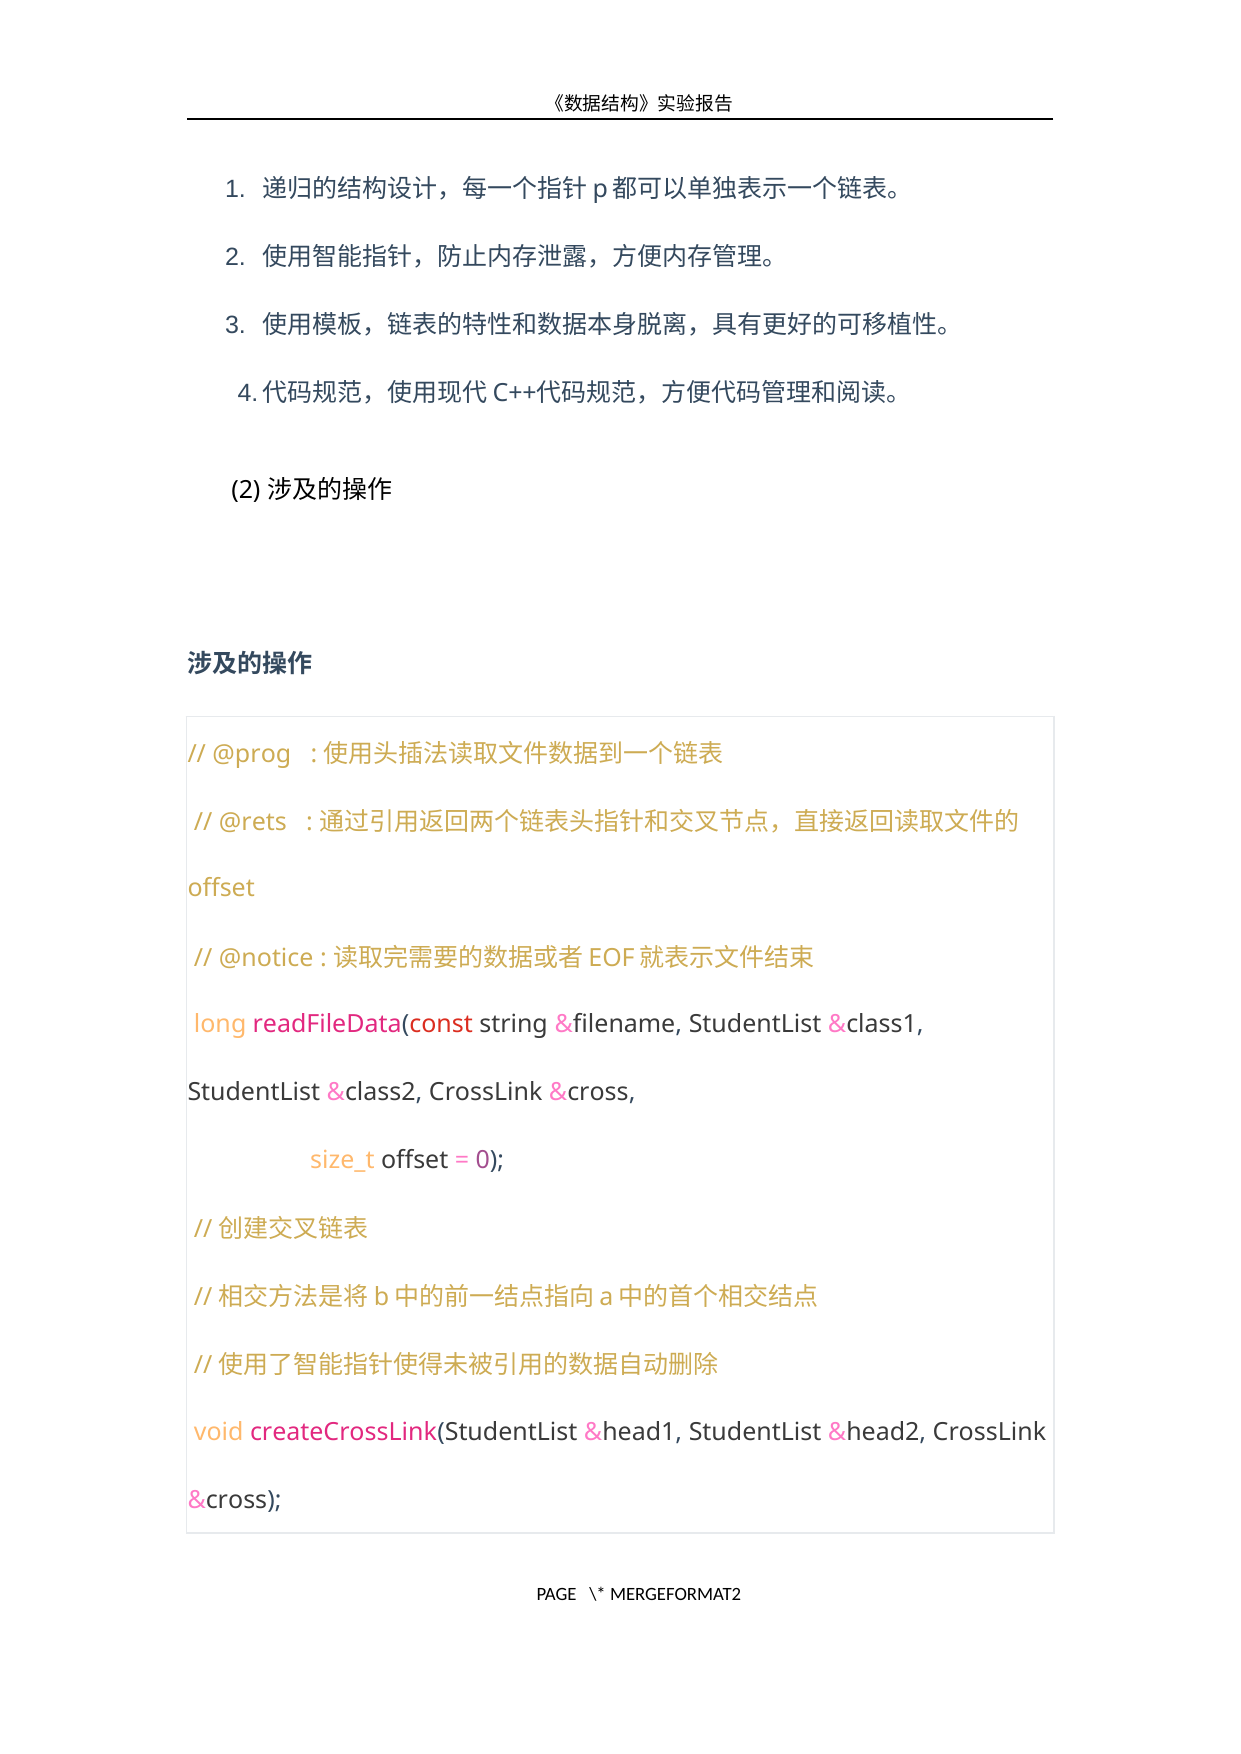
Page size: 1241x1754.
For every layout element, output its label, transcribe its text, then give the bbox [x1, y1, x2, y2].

text 涉及的操作 [187, 560, 1053, 696]
list 递归的结构设计，每一个指针p都可以单独表示一个链表。 [225, 153, 1053, 221]
list 使用智能指针，防止内存泄露，方便内存管理。 [225, 221, 1053, 289]
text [187, 717, 1053, 1532]
list 代码规范，使用现代C++代码规范，方便代码管理和阅读。 [187, 357, 1053, 425]
text (2) 涉及的操作 [187, 454, 1053, 522]
list 使用模板，链表的特性和数据本身脱离，具有更好的可移植性。 [225, 289, 1053, 357]
